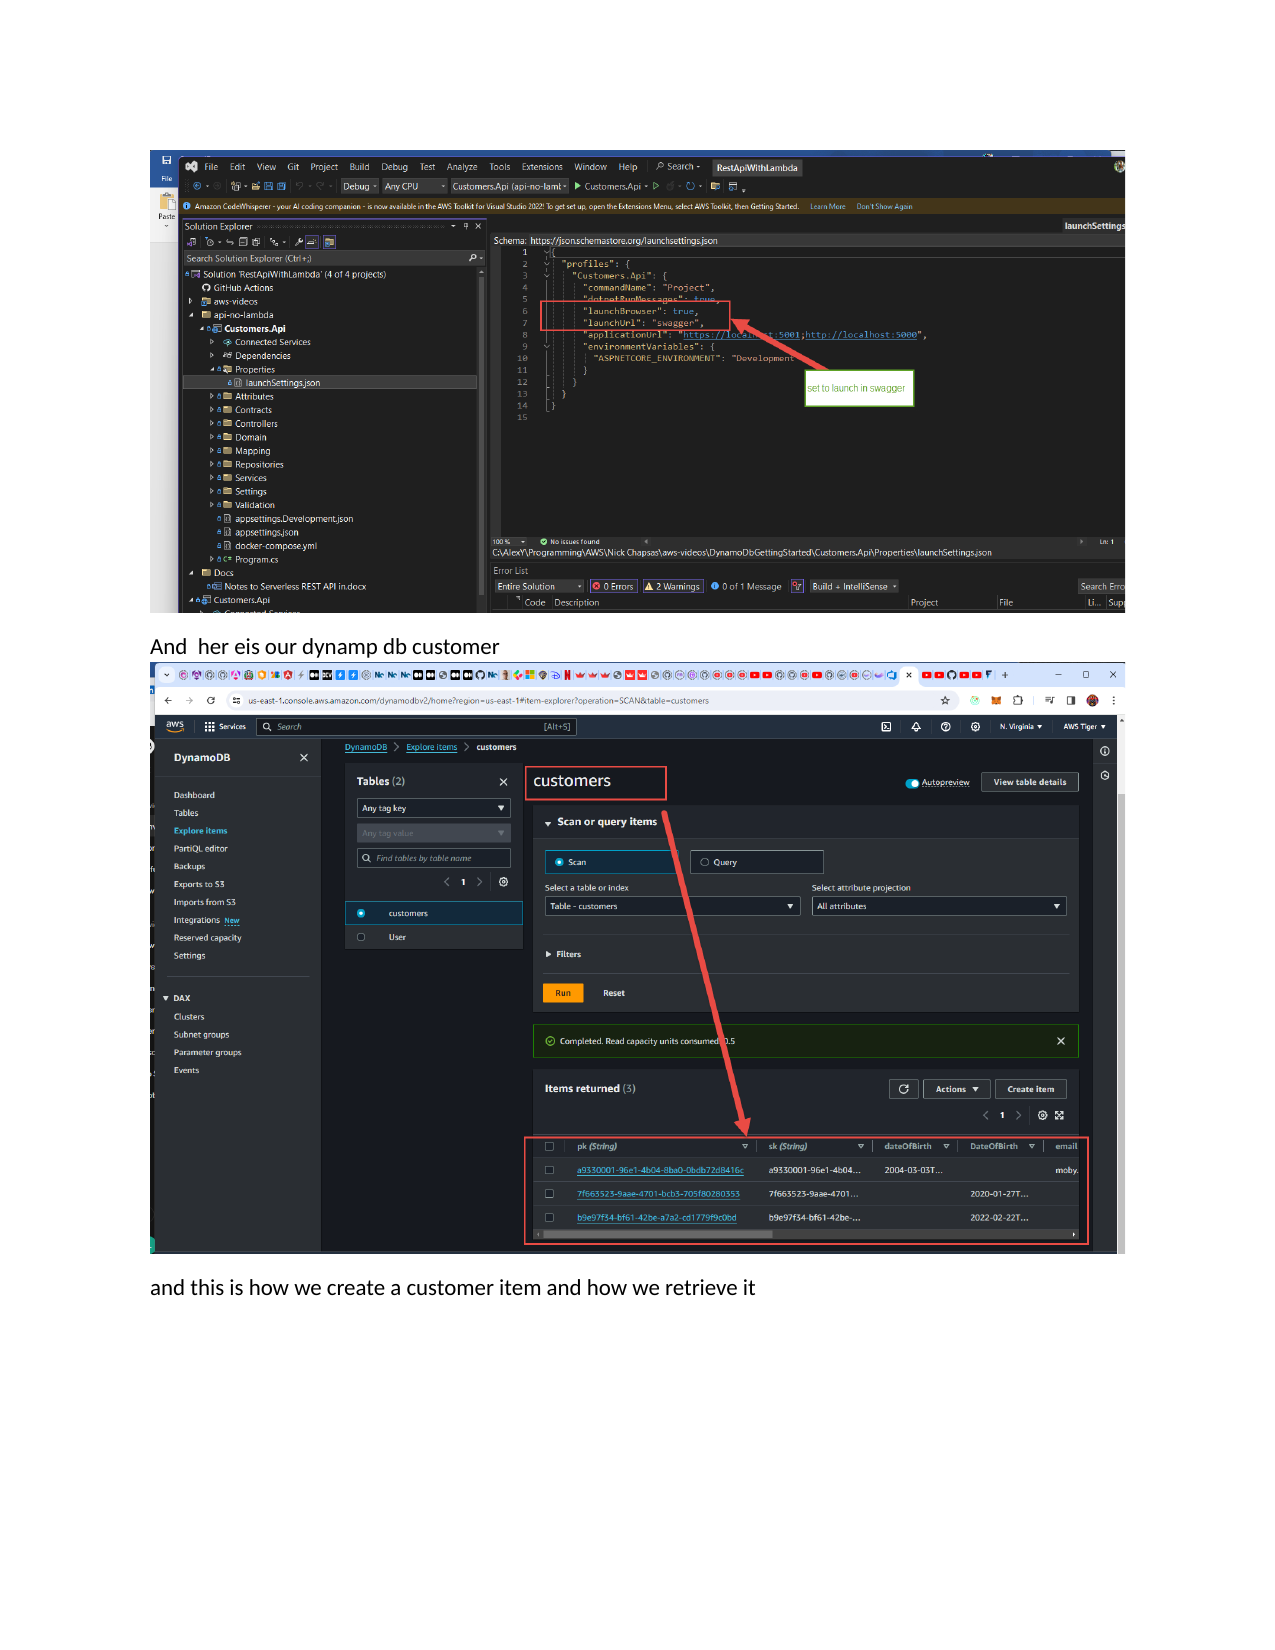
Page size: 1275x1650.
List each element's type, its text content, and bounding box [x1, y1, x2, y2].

text And her eis our dynamp db customer [150, 632, 1125, 662]
picture [150, 662, 1125, 1254]
picture [150, 150, 1125, 613]
text and this is how we create a customer item and how we retrieve it [150, 1273, 1125, 1301]
